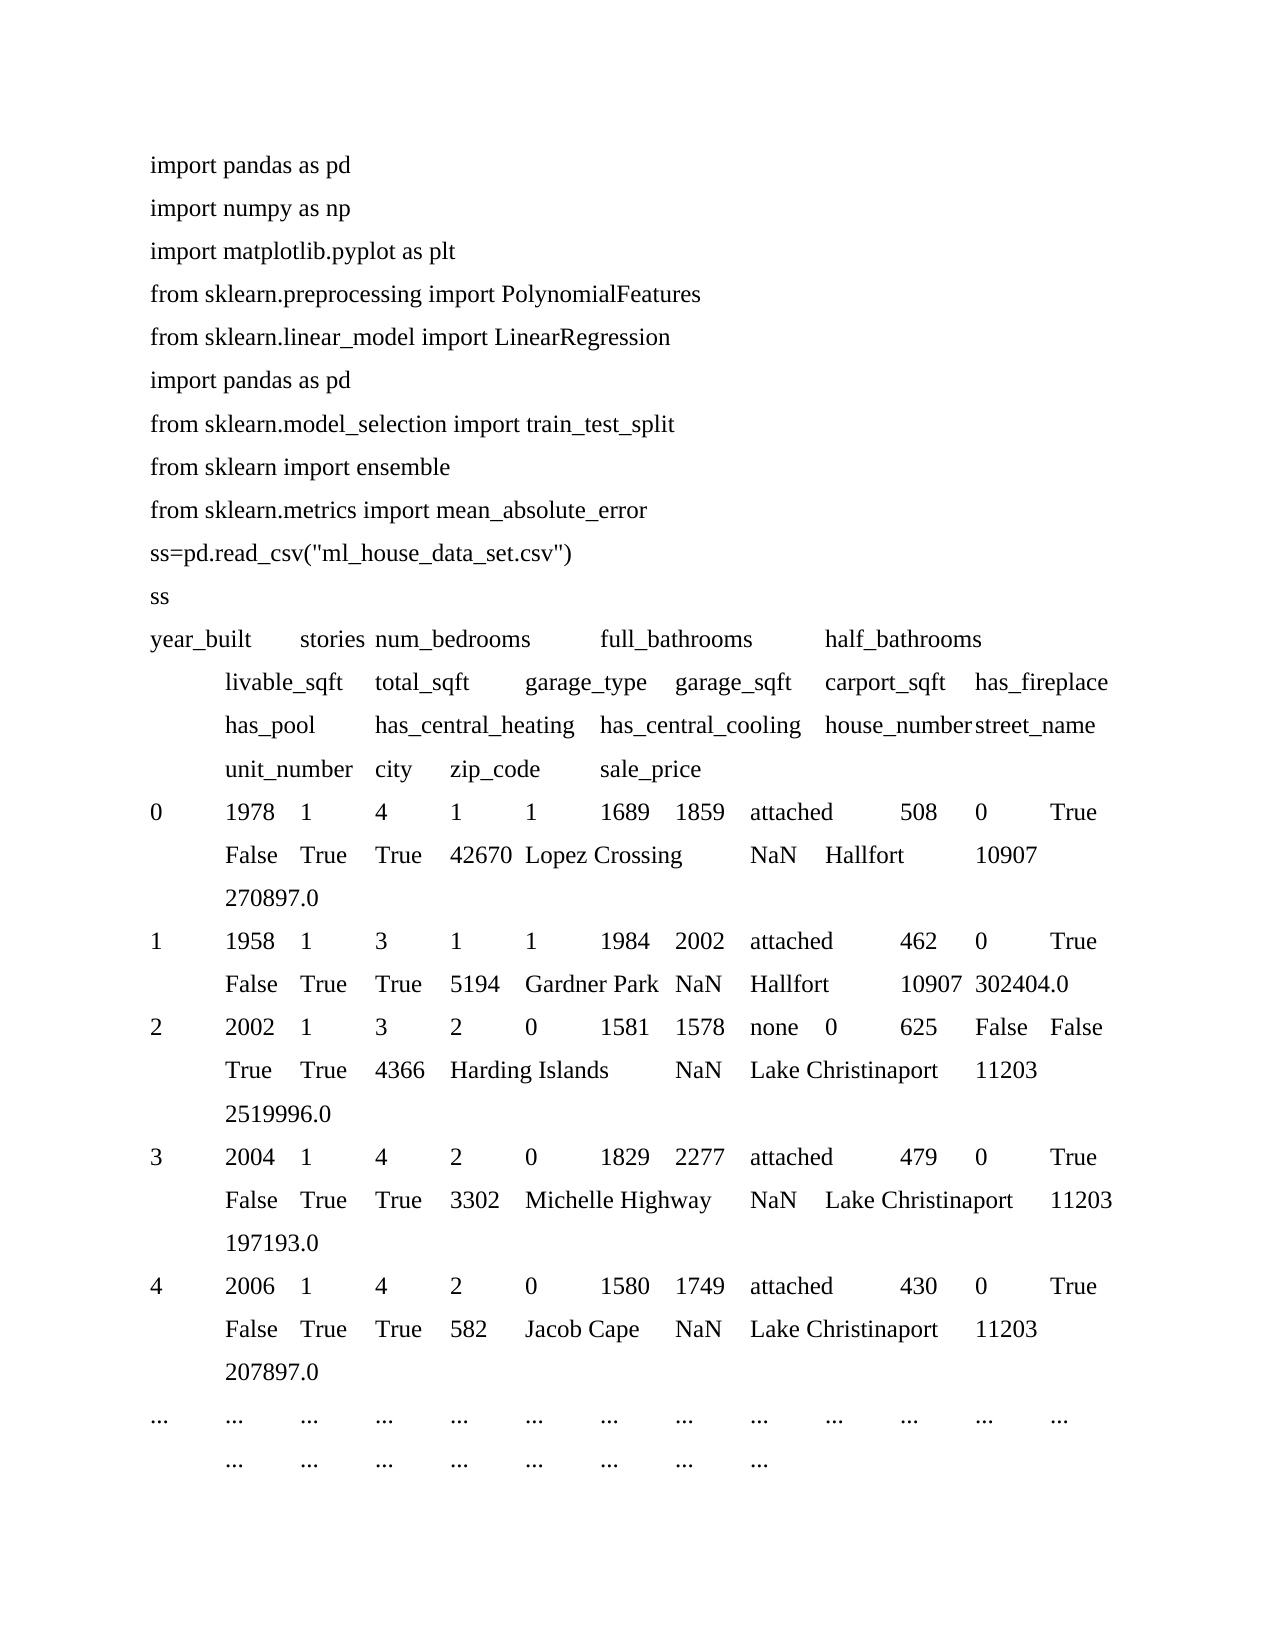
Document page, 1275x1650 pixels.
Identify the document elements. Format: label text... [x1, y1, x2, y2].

text import pandas as pd [150, 150, 1125, 179]
text year_built stories num_bedrooms full_bathrooms half_bathrooms livable_sqft total_sqft garage_type garage_sqft carport_sqft has_fireplace has_pool has_central_heating has_central_cooling house_number street_name unit_number city zip_code sale_price [150, 624, 1125, 782]
text ... ... ... ... ... ... ... ... ... ... ... ... ... ... ... ... ... ... ... ... ... [150, 1401, 1125, 1472]
text ss [150, 581, 1125, 610]
text 2 2002 1 3 2 0 1581 1578 none 0 625 False False True True 4366 Harding Islands NaN Lake Christinaport 11203 2519996.0 [150, 1012, 1125, 1127]
text from sklearn.preprocessing import PolynomialFeatures [150, 279, 1125, 308]
text 3 2004 1 4 2 0 1829 2277 attached 479 0 True False True True 3302 Michelle Highway NaN Lake Christinaport 11203 197193.0 [150, 1142, 1125, 1257]
text from sklearn.model_selection import train_test_split [150, 409, 1125, 437]
text import matplotlib.pyplot as plt [150, 236, 1125, 265]
text from sklearn.linear_model import LinearRegression [150, 322, 1125, 351]
text from sklearn import ensemble [150, 452, 1125, 481]
text 1 1958 1 3 1 1 1984 2002 attached 462 0 True False True True 5194 Gardner Park NaN Hallfort 10907 302404.0 [150, 926, 1125, 998]
text 4 2006 1 4 2 0 1580 1749 attached 430 0 True False True True 582 Jacob Cape NaN Lake Christinaport 11203 207897.0 [150, 1271, 1125, 1386]
text import pandas as pd [150, 366, 1125, 394]
text 0 1978 1 4 1 1 1689 1859 attached 508 0 True False True True 42670 Lopez Crossing NaN Hallfort 10907 270897.0 [150, 797, 1125, 912]
text ss=pd.read_csv("ml_house_data_set.csv") [150, 538, 1125, 567]
text import numpy as np [150, 193, 1125, 222]
text from sklearn.metrics import mean_absolute_error [150, 495, 1125, 524]
